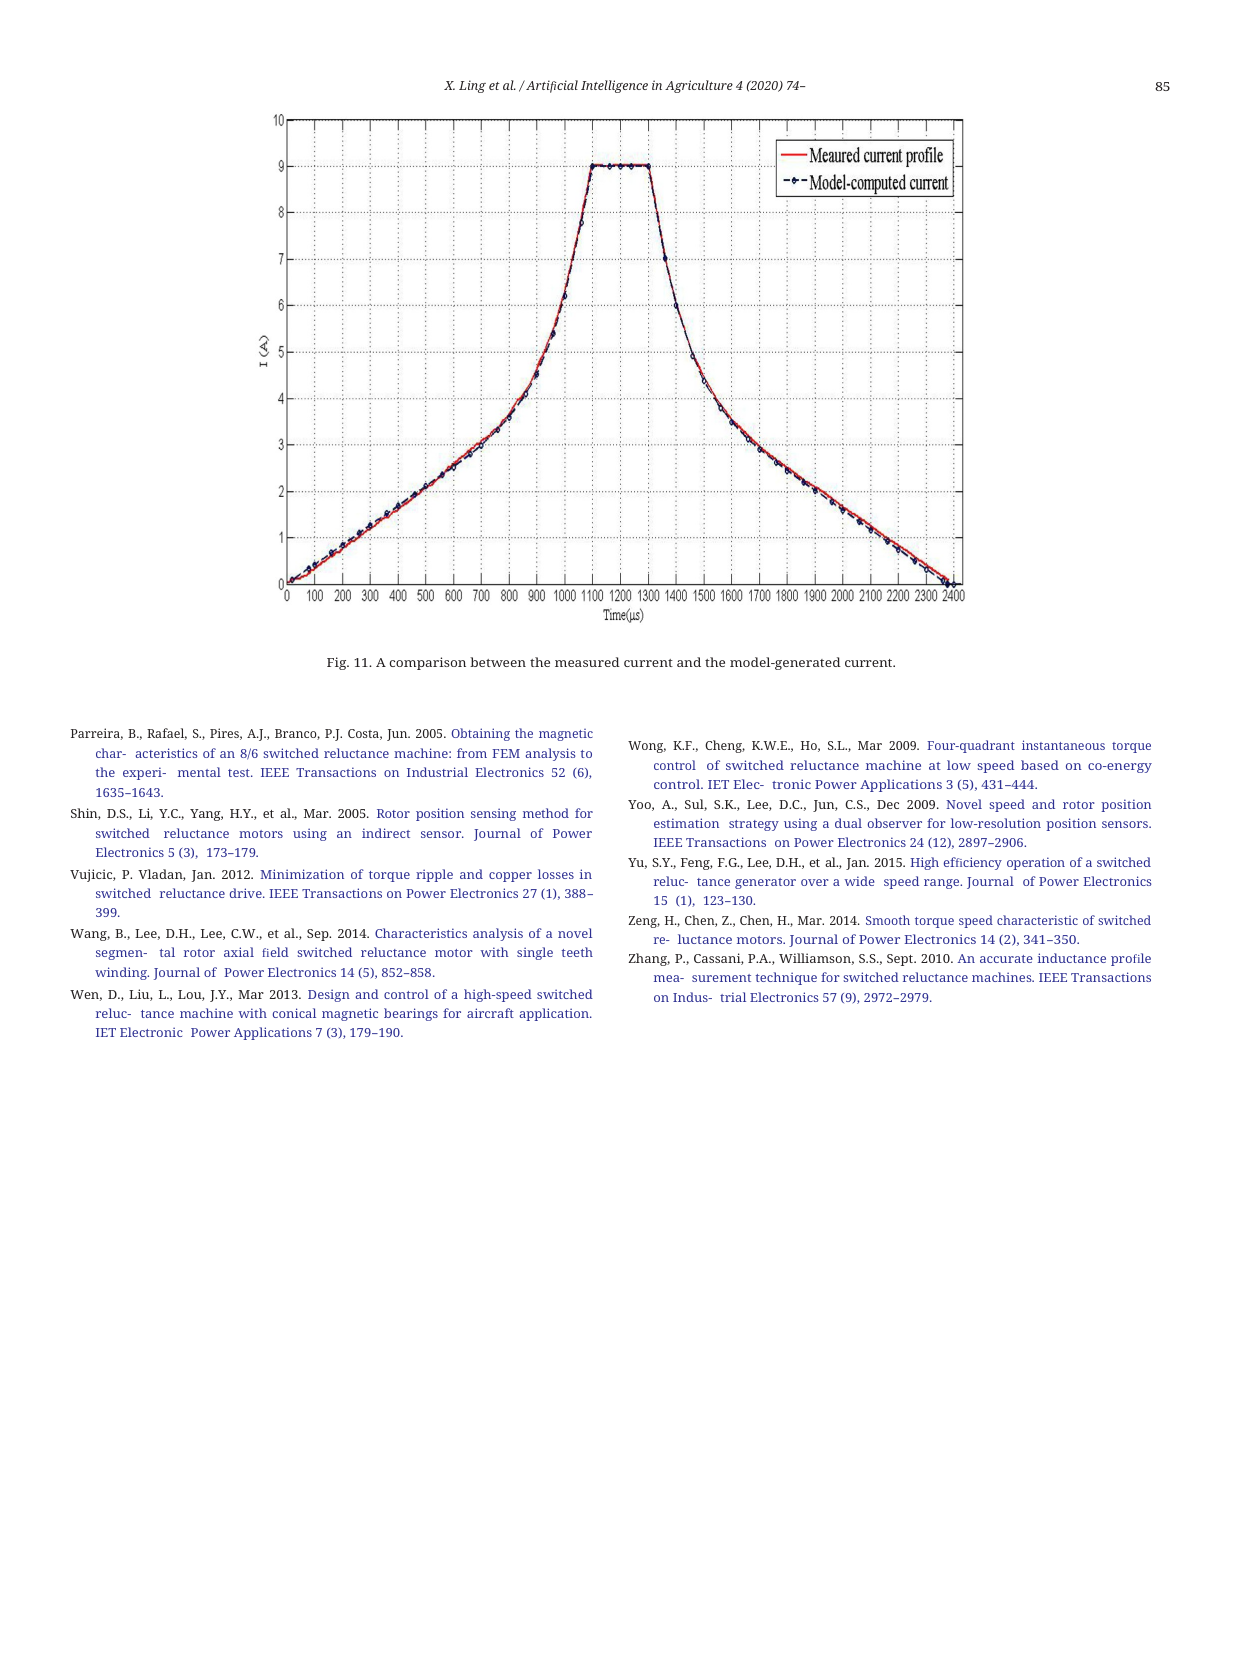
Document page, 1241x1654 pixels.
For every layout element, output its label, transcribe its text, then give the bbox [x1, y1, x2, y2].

text Zeng, H., Chen, Z., Chen, H., Mar. 2014. Smooth torque speed characteristic of switched re- luctance motors. Journal of Power Electronics 14 (2), 341–350. [628, 912, 1152, 948]
text Yoo, A., Sul, S.K., Lee, D.C., Jun, C.S., Dec 2009. Novel speed and rotor position estimation strategy using a dual observer for low-resolution position sensors. IEEE Transactions on Power Electronics 24 (12), 2897–2906. [628, 796, 1152, 852]
text Wang, B., Lee, D.H., Lee, C.W., et al., Sep. 2014. Characteristics analysis of a novel segmen- tal rotor axial field switched reluctance motor with single teeth winding. Journal of Power Electronics 14 (5), 852–858. [70, 925, 593, 981]
picture [255, 112, 967, 625]
text Parreira, B., Rafael, S., Pires, A.J., Branco, P.J. Costa, Jun. 2005. Obtaining the magnetic char- acteristics of an 8/6 switched reluctance machine: from FEM analysis to the experi- mental test. IEEE Transactions on Industrial Electronics 52 (6), 1635–1643. [70, 725, 593, 801]
text Shin, D.S., Li, Y.C., Yang, H.Y., et al., Mar. 2005. Rotor position sensing method for switched reluctance motors using an indirect sensor. Journal of Power Electronics 5 (3), 173–179. [70, 806, 593, 861]
text Yu, S.Y., Feng, F.G., Lee, D.H., et al., Jan. 2015. High efficiency operation of a switched reluc- tance generator over a wide speed range. Journal of Power Electronics 15 (1), 123–130. [628, 854, 1152, 909]
text Wong, K.F., Cheng, K.W.E., Ho, S.L., Mar 2009. Four-quadrant instantaneous torque control of switched reluctance machine at low speed based on co-energy control. IET Elec- tronic Power Applications 3 (5), 431–444. [628, 737, 1152, 793]
text Wen, D., Liu, L., Lou, J.Y., Mar 2013. Design and control of a high-speed switched reluc- tance machine with conical magnetic bearings for aircraft application. IET Electronic Power Applications 7 (3), 179–190. [70, 986, 593, 1041]
text Zhang, P., Cassani, P.A., Williamson, S.S., Sept. 2010. An accurate inductance profile mea- surement technique for switched reluctance machines. IEEE Transactions on Indus- trial Electronics 57 (9), 2972–2979. [628, 950, 1152, 1006]
text Fig. 11. A comparison between the measured current and the model-generated current. [58, 654, 1164, 671]
text Vujicic, P. Vladan, Jan. 2012. Minimization of torque ripple and copper losses in switched reluctance drive. IEEE Transactions on Power Electronics 27 (1), 388–399. [70, 866, 593, 921]
